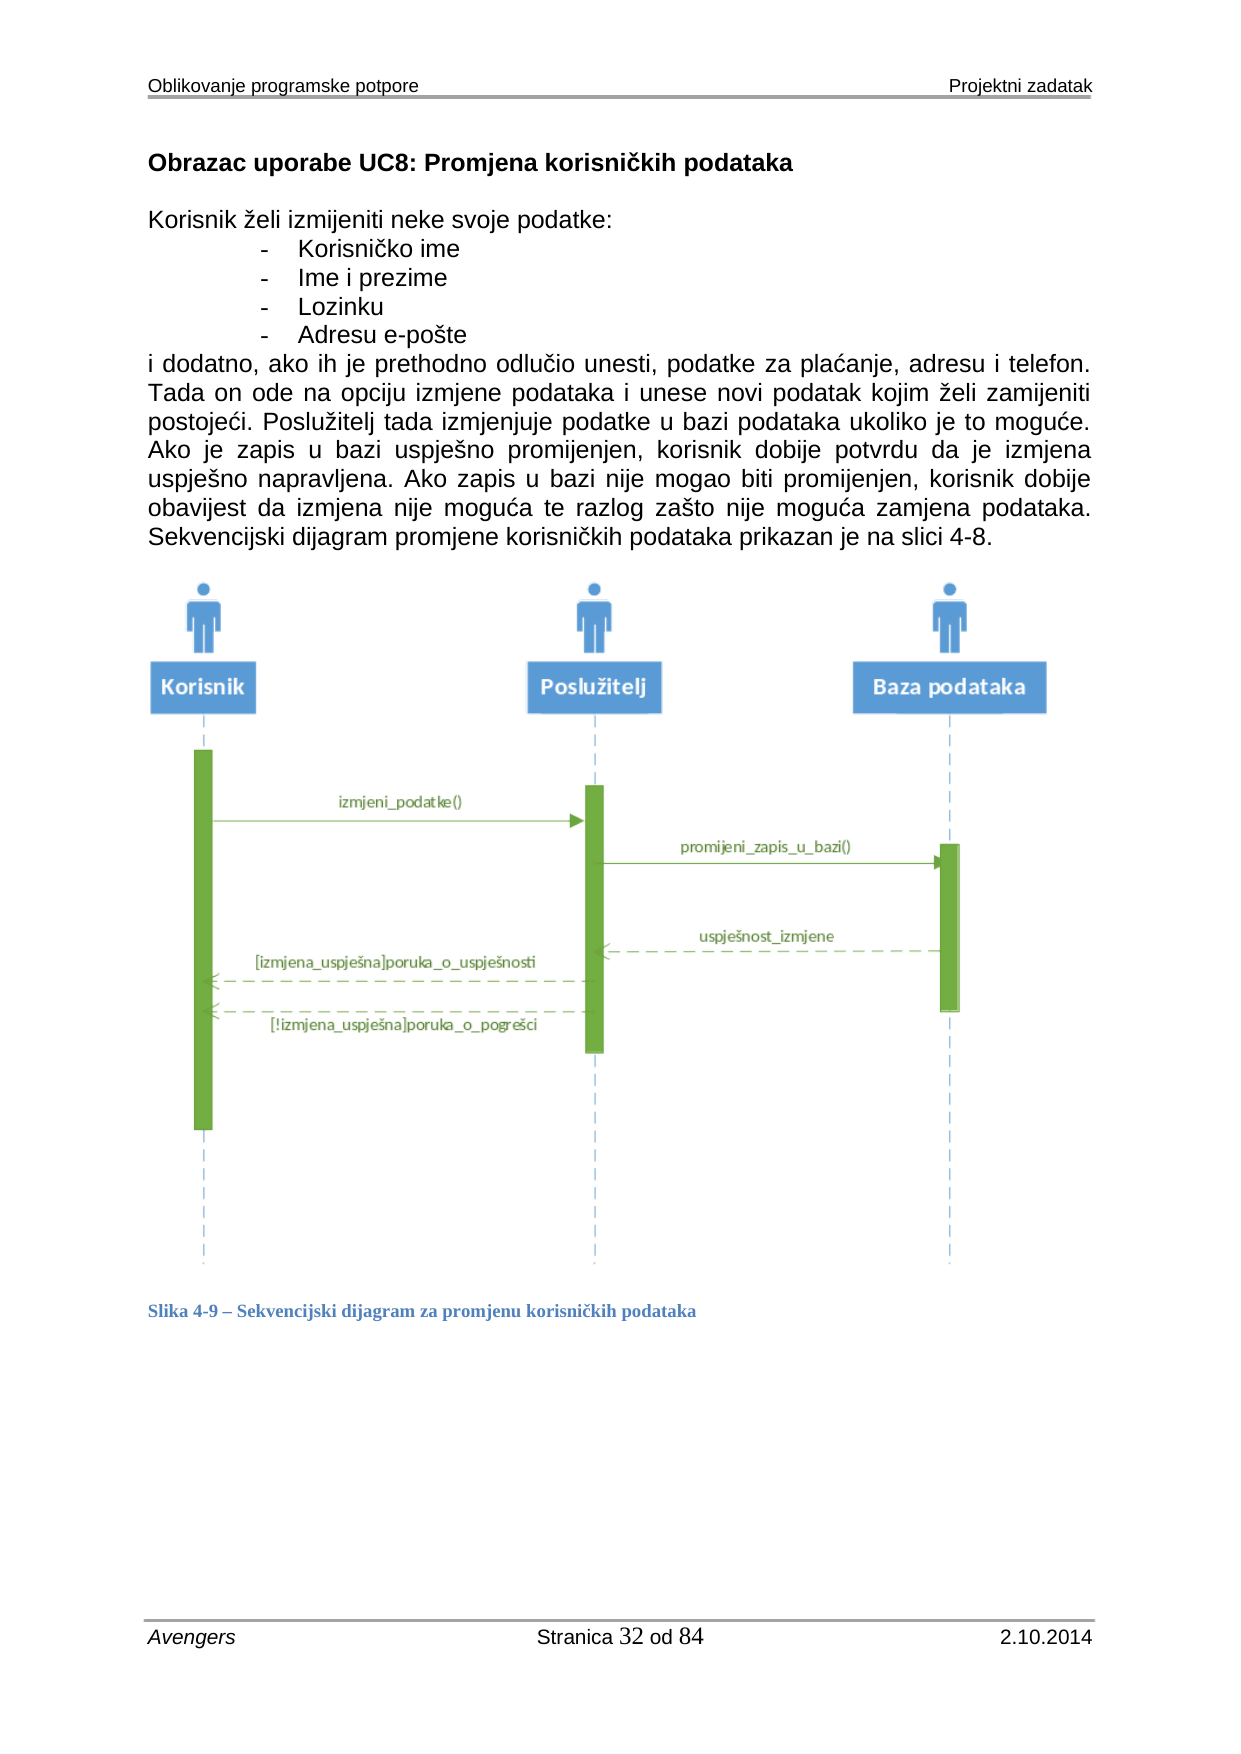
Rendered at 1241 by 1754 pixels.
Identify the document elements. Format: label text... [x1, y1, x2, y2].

text Korisnik želi izmijeniti neke svoje podatke: [148, 205, 1093, 234]
list Ime i prezime [260, 263, 1093, 292]
picture [147, 95, 1092, 99]
list Lozinku [260, 292, 1093, 320]
list Adresu e-pošte [260, 320, 1093, 349]
text i dodatno, ako ih je prethodno odlučio unesti, podatke za plaćanje, adresu i telefon. Tada on ode na opciju izmjene podataka i unese novi podatak kojim želi zamijeniti postojeći. Poslužitelj tada izmjenjuje podatke u bazi podataka ukoliko je to moguće. Ako je zapis u bazi uspješno promijenjen, korisnik dobije potvrdu da je izmjena uspješno napravljena. Ako zapis u bazi nije mogao biti promijenjen, korisnik dobije obavijest da izmjena nije moguća te razlog zašto nije moguća zamjena podataka. Sekvencijski dijagram promjene korisničkih podataka prikazan je na slici 4-8. [148, 349, 1093, 551]
text Obrazac uporabe UC8: Promjena korisničkih podataka [148, 148, 1093, 176]
list Korisničko ime [260, 234, 1093, 263]
